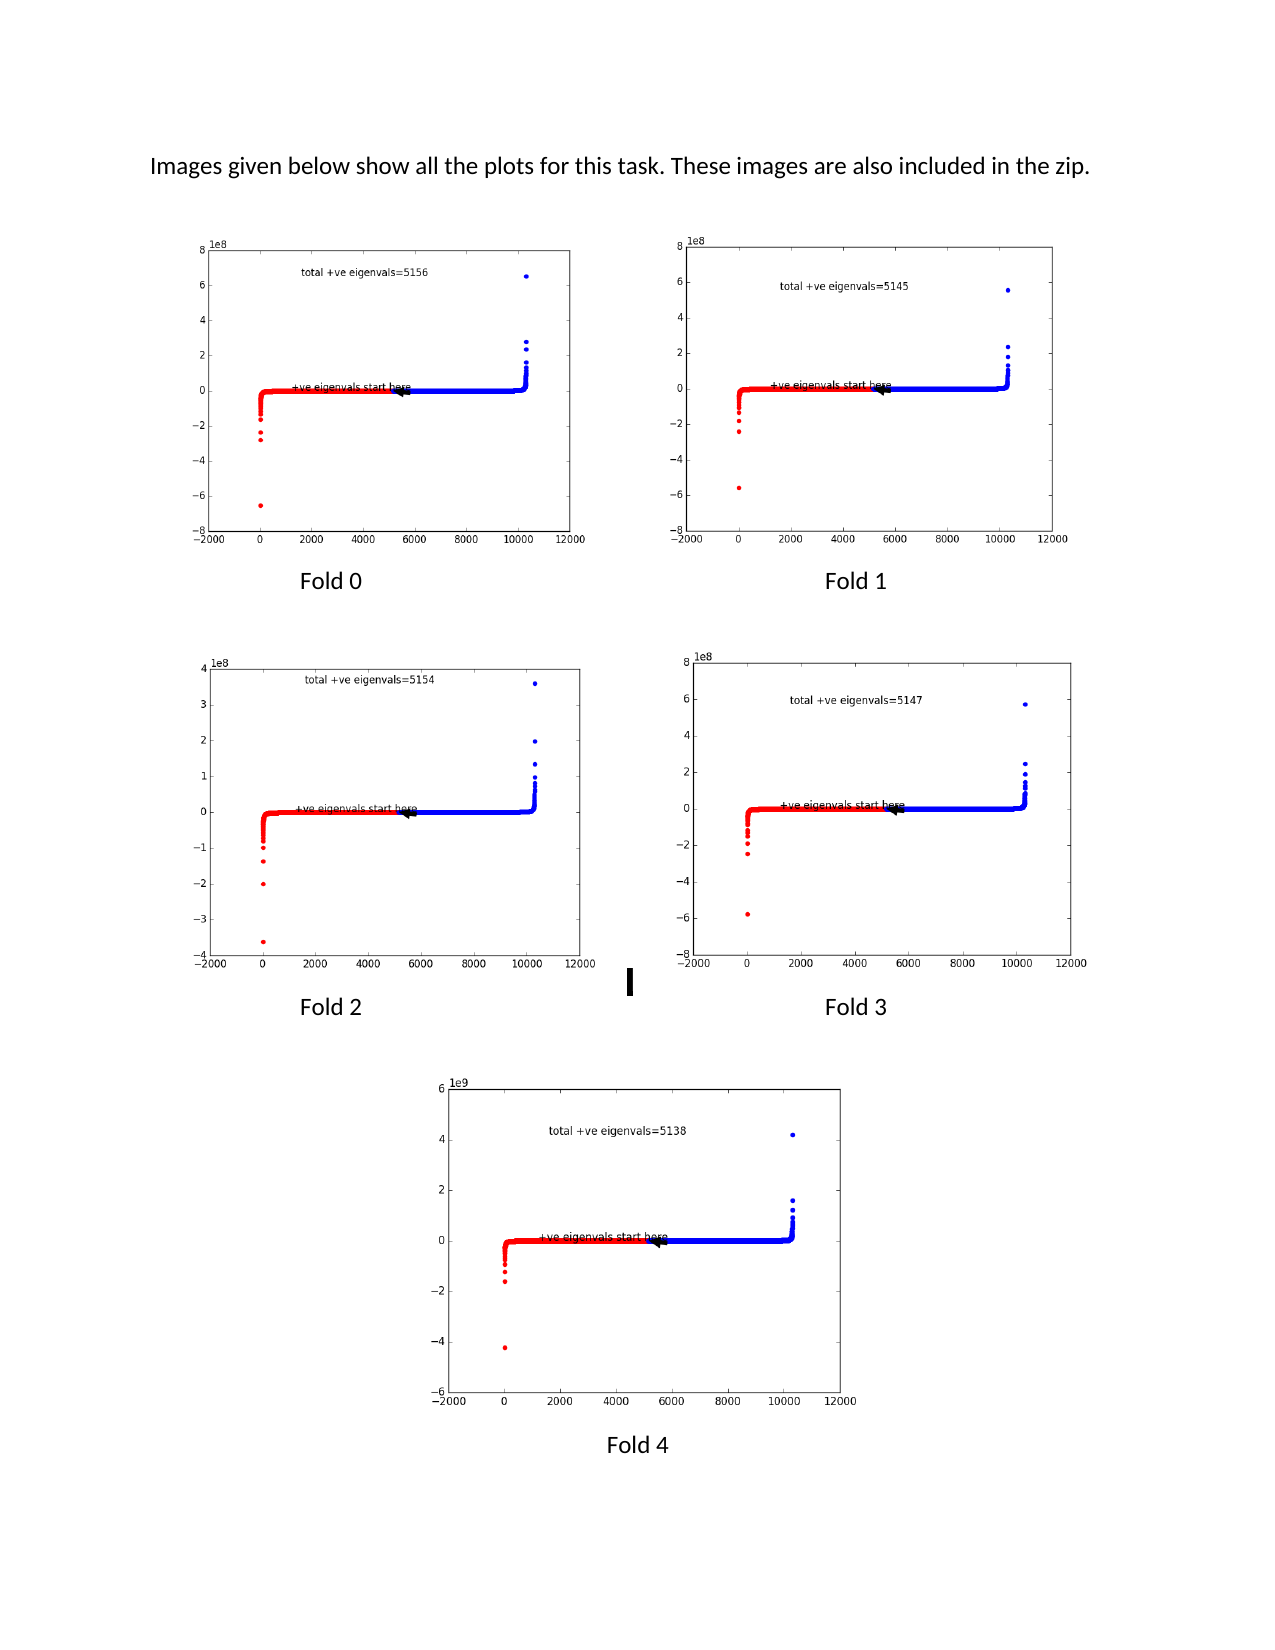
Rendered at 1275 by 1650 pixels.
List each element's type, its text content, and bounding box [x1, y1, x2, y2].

picture [150, 216, 616, 566]
picture [632, 626, 1119, 991]
picture [386, 1051, 889, 1430]
text Fold 2 Fold 3 [150, 991, 1125, 1021]
text Fold 0 Fold 1 [150, 565, 1125, 596]
picture [627, 211, 1099, 566]
picture [150, 633, 627, 991]
text Fold 4 [150, 1429, 1125, 1460]
text Images given below show all the plots for this task. These images are also included in the zip. [150, 150, 1125, 181]
